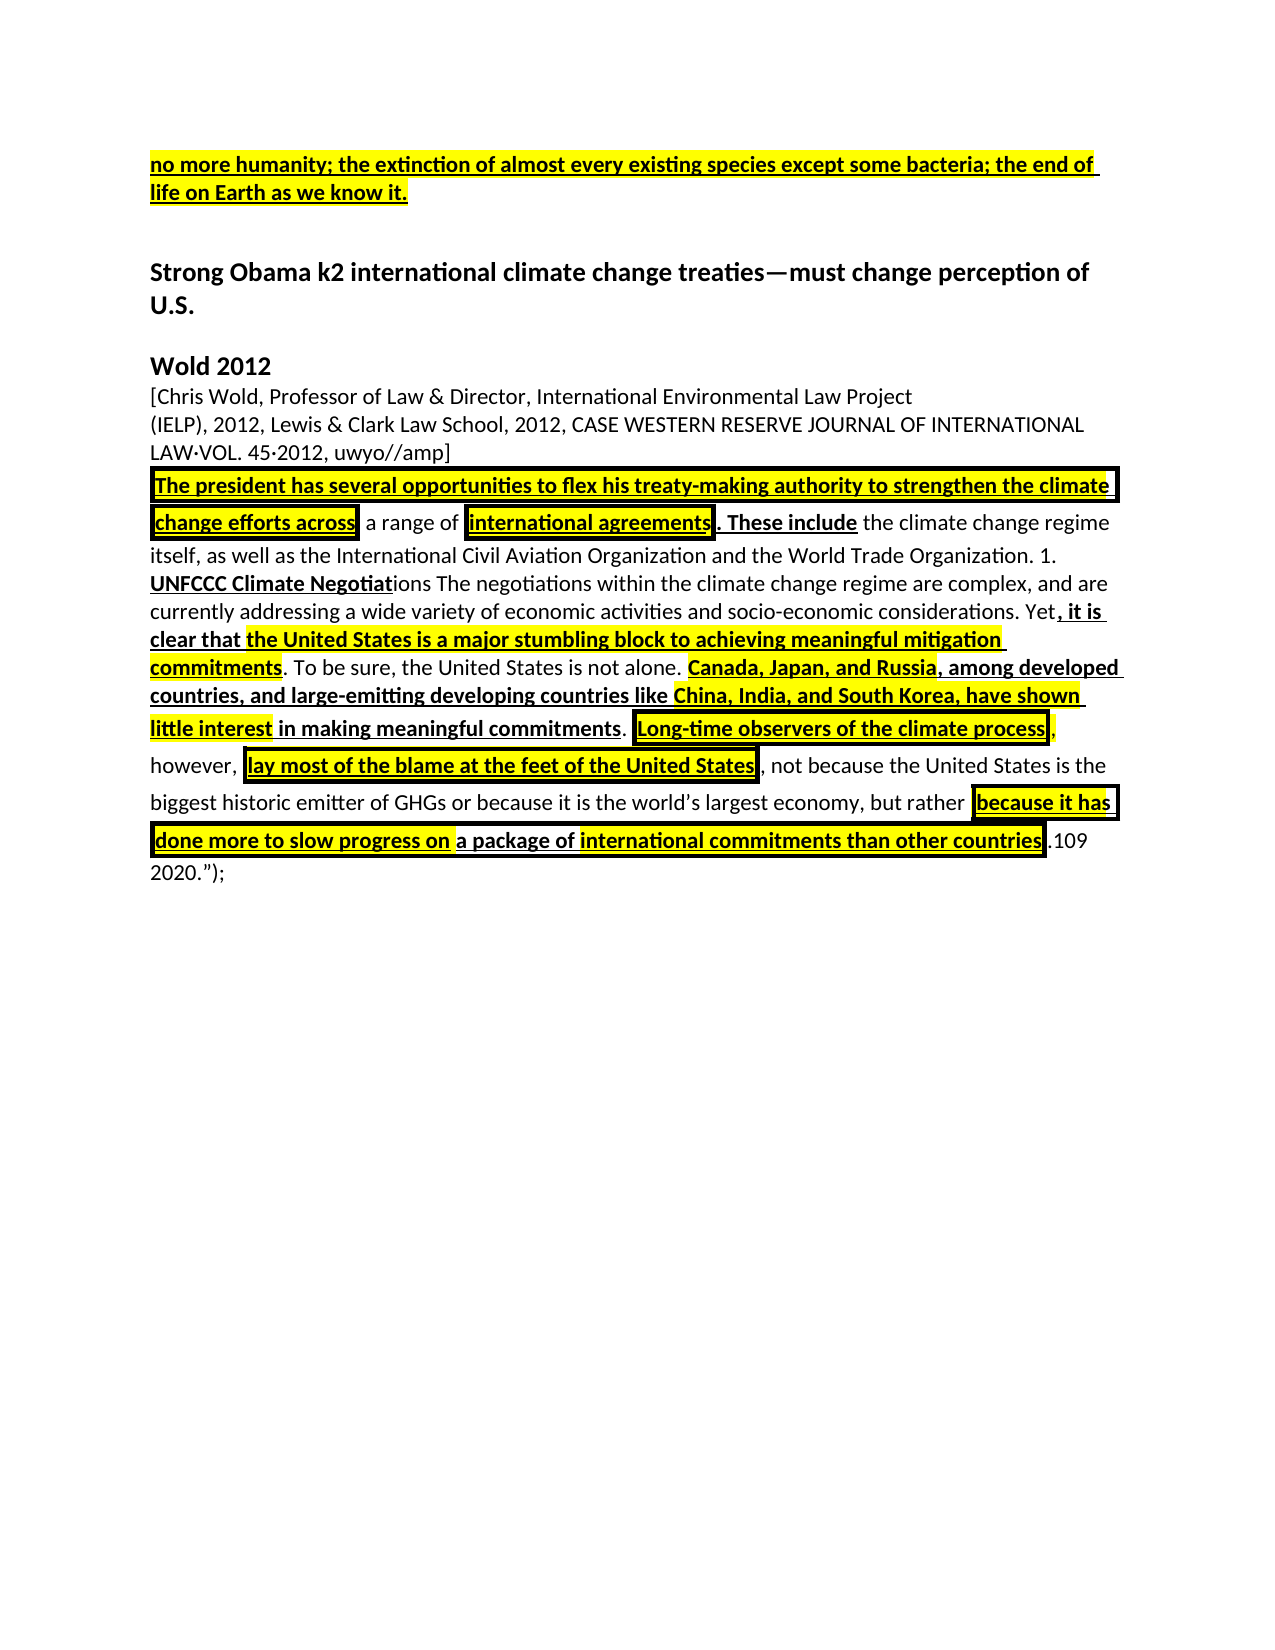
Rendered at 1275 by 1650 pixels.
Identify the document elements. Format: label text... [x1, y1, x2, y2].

text (IELP), 2012, Lewis & Clark Law School, 2012, CASE WESTERN RESERVE JOURNAL OF INTERNATIONAL LAW·VOL. 45·2012, uwyo//amp] [150, 410, 1125, 466]
subtitle Strong Obama k2 international climate change treaties—must change perception of U.S. [150, 255, 1125, 321]
text Wold 2012 [150, 349, 1125, 382]
text [Chris Wold, Professor of Law & Director, International Environmental Law Project [150, 382, 1125, 410]
text The president has several opportunities to flex his treaty-making authority to strengthen the climate change efforts across a range of international agreements. These include the climate change regime itself, as well as the International Civil Aviation Organization and the World Trade Organization. 1. UNFCCC Climate Negotiations The negotiations within the climate change regime are complex, and are currently addressing a wide variety of economic activities and socio-economic considerations. Yet, it is clear that the United States is a major stumbling block to achieving meaningful mitigation commitments. To be sure, the United States is not alone. Canada, Japan, and Russia, among developed countries, and large-emitting developing countries like China, India, and South Korea, have shown little interest in making meaningful commitments. Long-time observers of the climate process, however, lay most of the blame at the feet of the United States, not because the United States is the biggest historic emitter of GHGs or because it is the world’s largest economy, but rather because it has done more to slow progress on a package of international commitments than other countries.109 2020.”); [150, 466, 1125, 887]
